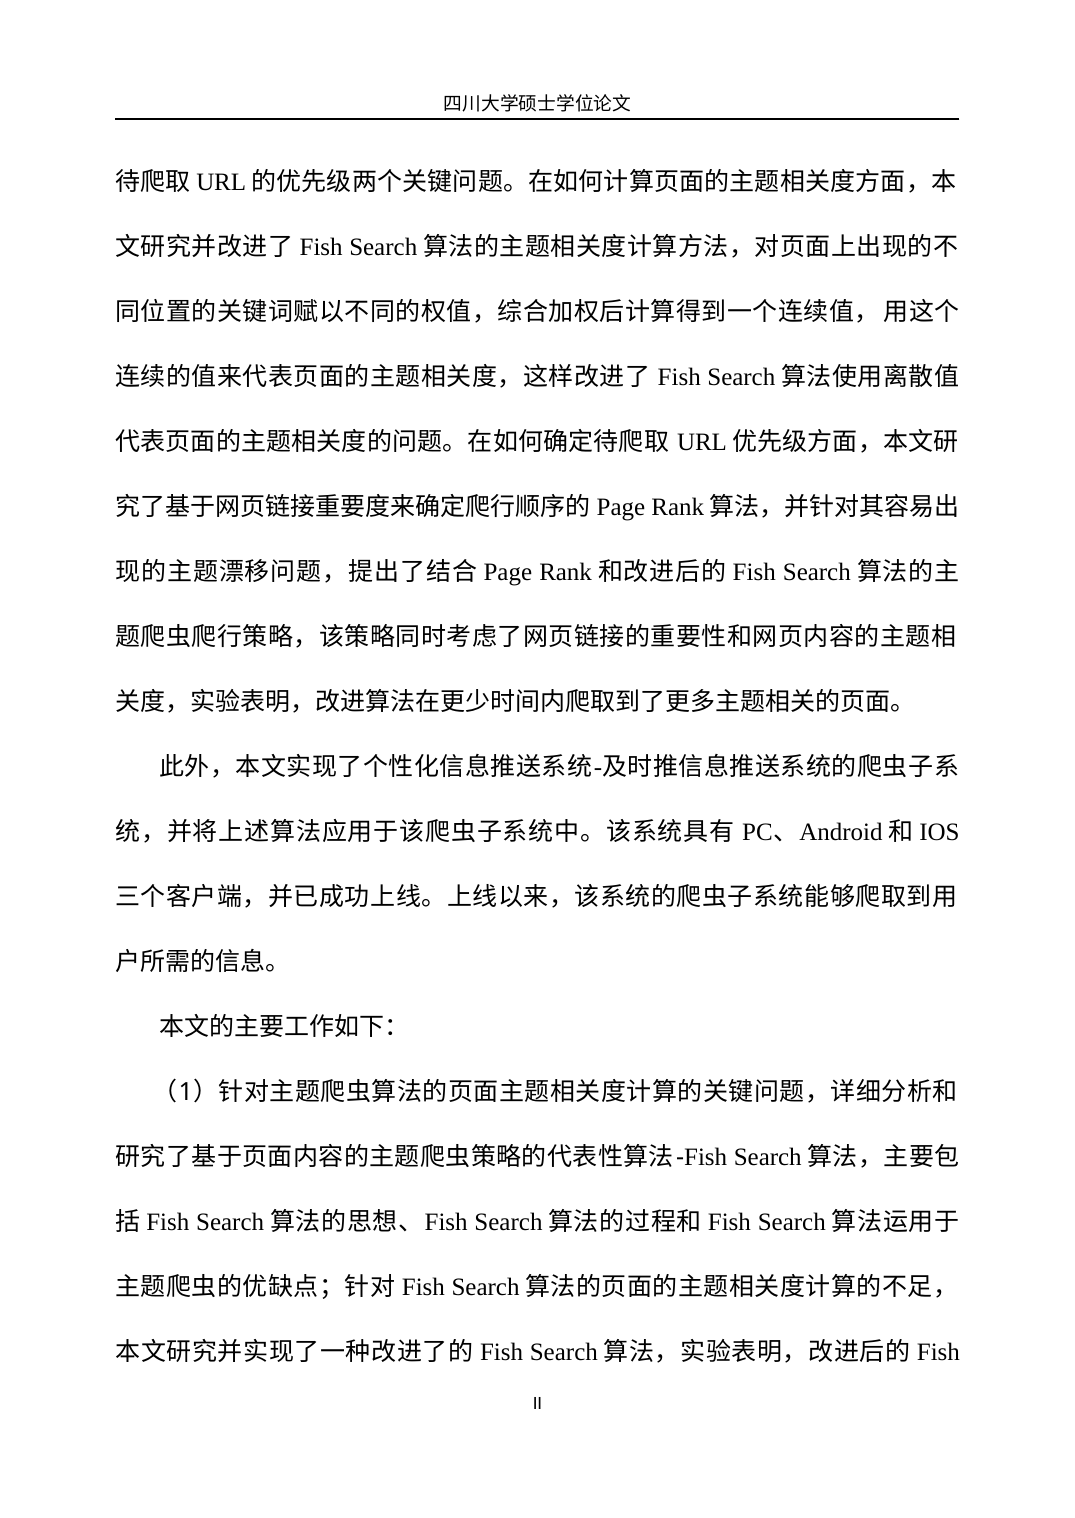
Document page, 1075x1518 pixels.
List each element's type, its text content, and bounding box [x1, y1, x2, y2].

text 此外，本文实现了个性化信息推送系统-及时推信息推送系统的爬虫子系统，并将上述算法应用于该爬虫子系统中。该系统具有PC、Android和IOS三个客户端，并已成功上线。上线以来，该系统的爬虫子系统能够爬取到用户所需的信息。 [115, 732, 959, 992]
text 本文的主要工作如下： [115, 992, 959, 1057]
